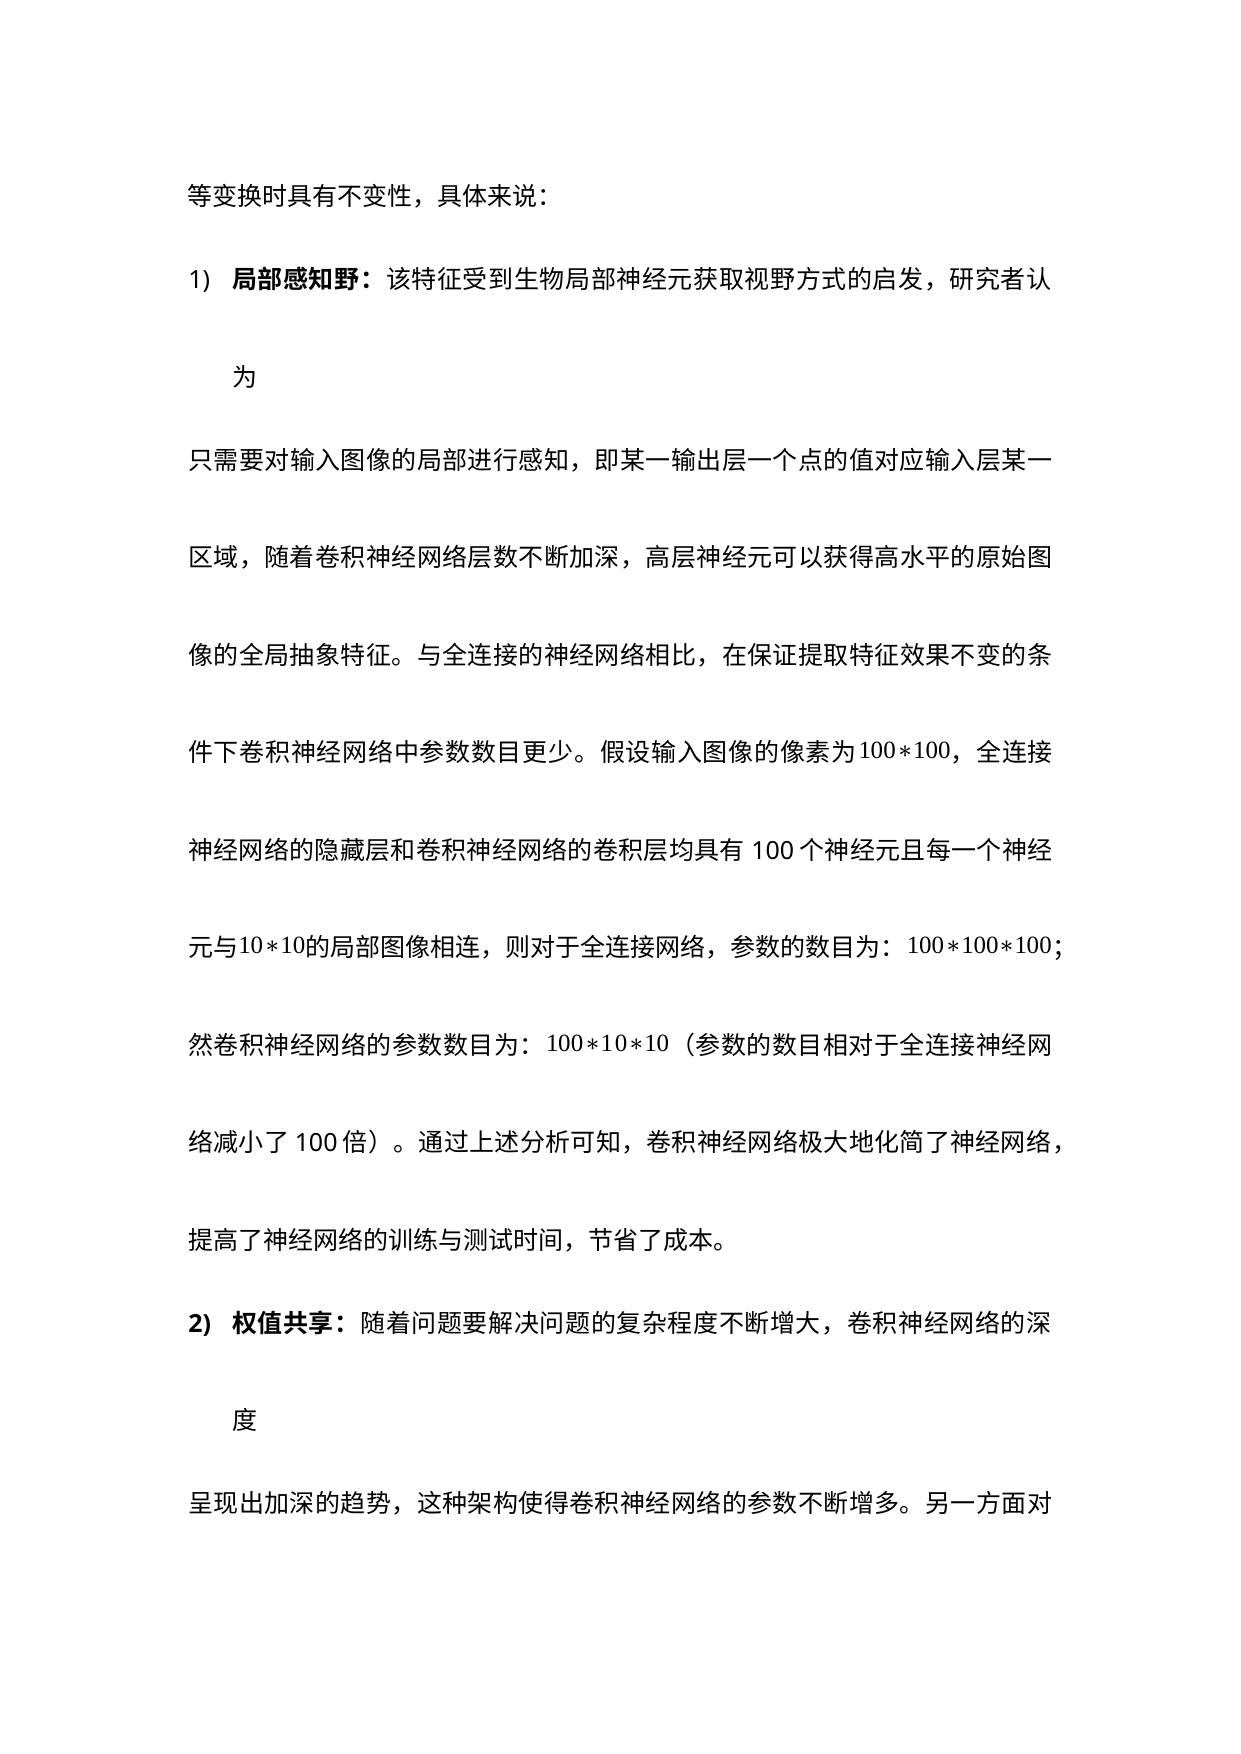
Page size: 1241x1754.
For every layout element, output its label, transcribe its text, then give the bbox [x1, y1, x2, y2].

list 权值共享：随着问题要解决问题的复杂程度不断增大，卷积神经网络的深度 [188, 1289, 1053, 1451]
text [188, 1469, 1053, 1534]
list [187, 162, 1053, 227]
text 只需要对输入图像的局部进行感知，即某一输出层一个点的值对应输入层某一区域，随着卷积神经网络层数不断加深，高层神经元可以获得高水平的原始图像的全局抽象特征。与全连接的神经网络相比，在保证提取特征效果不变的条件下卷积神经网络中参数数目更少。假设输入图像的像素为，全连接神经网络的隐藏层和卷积神经网络的卷积层均具有100个神经元且每一个神经元与的局部图像相连，则对于全连接网络，参数的数目为：；然卷积神经网络的参数数目为：（参数的数目相对于全连接神经网络减小了100倍）。通过上述分析可知，卷积神经网络极大地化简了神经网络，提高了神经网络的训练与测试时间，节省了成本。 [188, 426, 1053, 1271]
list 局部感知野：该特征受到生物局部神经元获取视野方式的启发，研究者认为 [188, 245, 1053, 408]
